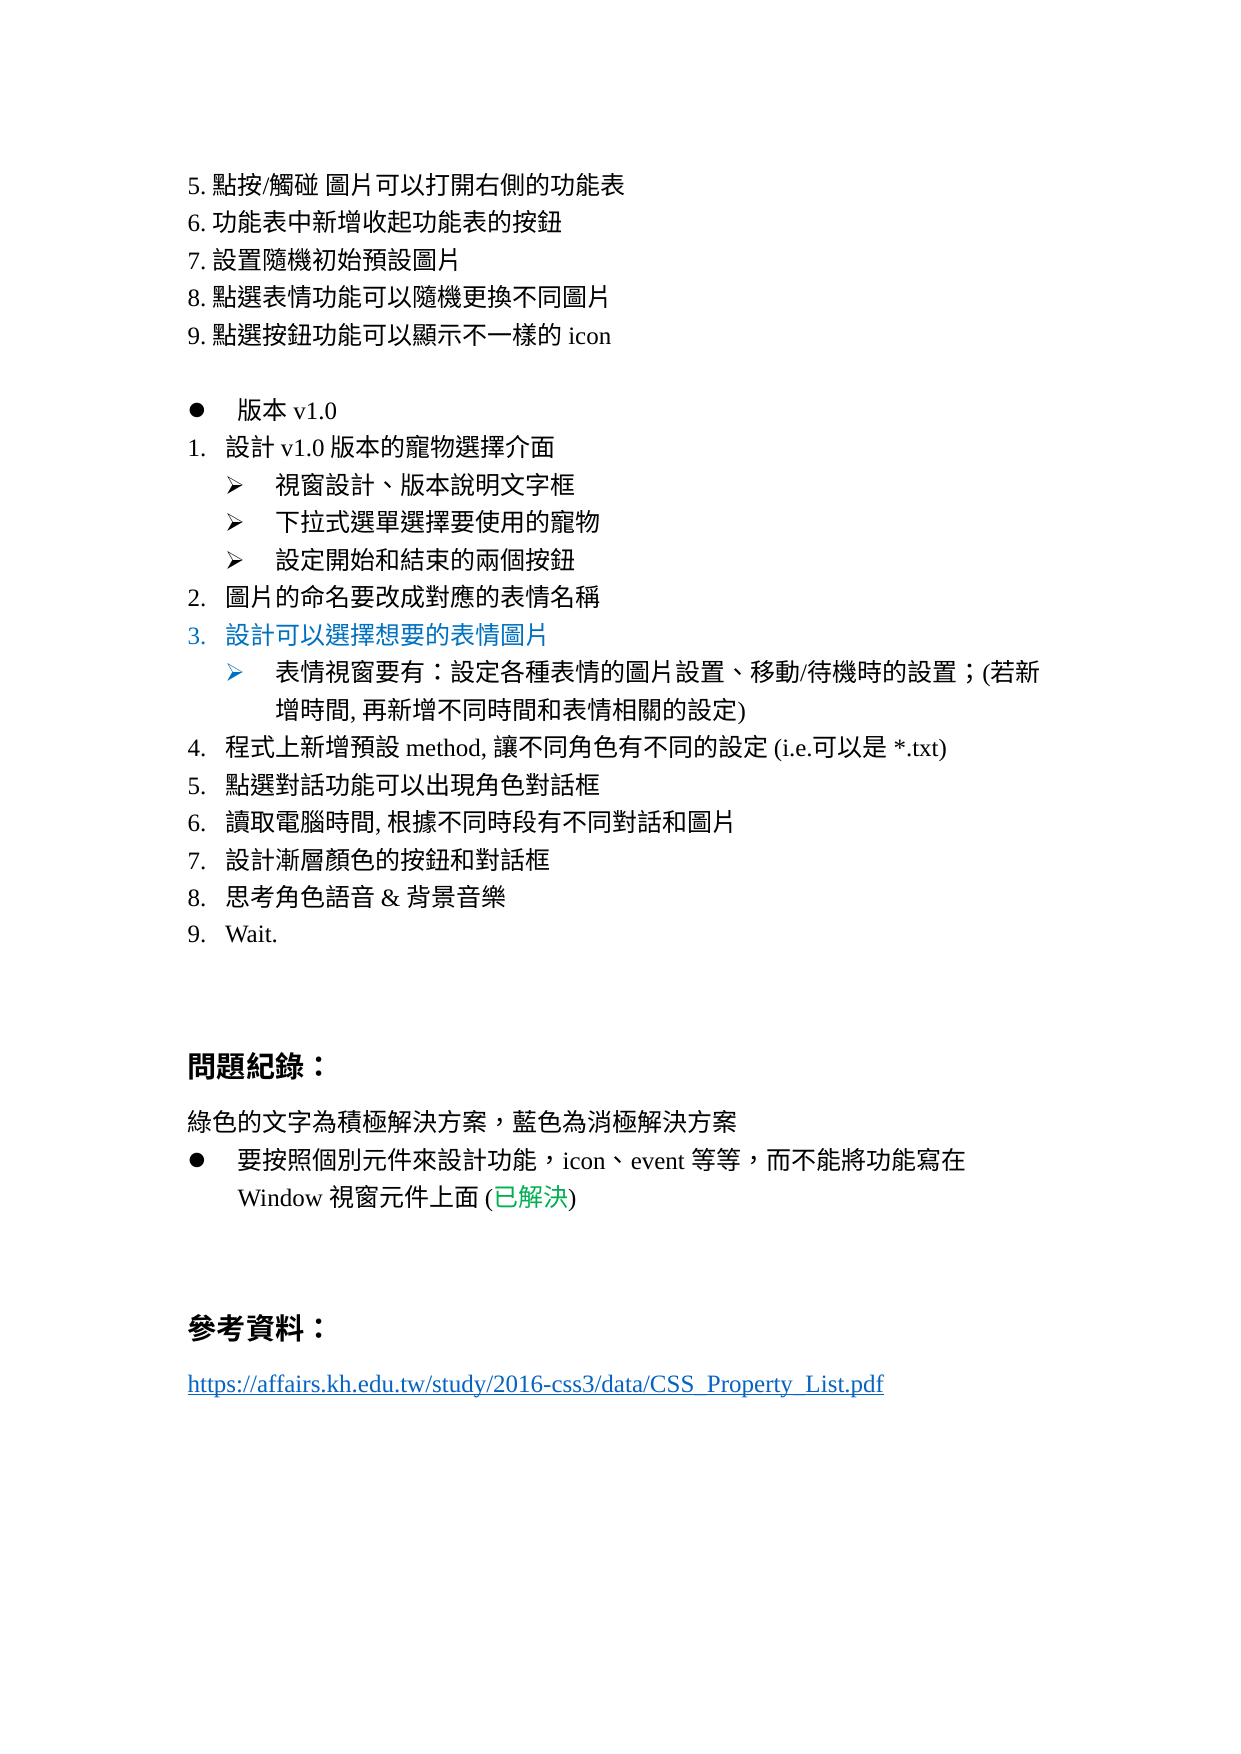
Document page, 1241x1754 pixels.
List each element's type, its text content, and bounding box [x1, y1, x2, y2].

text 問題紀錄： [187, 1027, 1053, 1102]
list 讀取電腦時間, 根據不同時段有不同對話和圖片 [187, 802, 1053, 839]
list 圖片的命名要改成對應的表情名稱 [187, 577, 1053, 614]
list 設計漸層顏色的按鈕和對話框 [187, 839, 1053, 877]
list 思考角色語音 & 背景音樂 [187, 877, 1053, 914]
list 下拉式選單選擇要使用的寵物 [225, 502, 1053, 539]
list 設計可以選擇想要的表情圖片 [187, 614, 1053, 652]
list Wait. [187, 914, 1053, 952]
text 8. 點選表情功能可以隨機更換不同圖片 [187, 277, 1053, 314]
text https://affairs.kh.edu.tw/study/2016-css3/data/CSS_Property_List.pdf [187, 1364, 1053, 1402]
list 版本 v1.0 [187, 389, 1053, 427]
text 9. 點選按鈕功能可以顯示不一樣的 icon [187, 314, 1053, 352]
list 表情視窗要有：設定各種表情的圖片設置、移動/待機時的設置；(若新增時間, 再新增不同時間和表情相關的設定) [225, 652, 1053, 727]
text 7. 設置隨機初始預設圖片 [187, 239, 1053, 277]
text 5. 點按/觸碰 圖片可以打開右側的功能表 [187, 164, 1053, 202]
list 設計 v1.0 版本的寵物選擇介面 [187, 427, 1053, 464]
text 6. 功能表中新增收起功能表的按鈕 [187, 202, 1053, 239]
text 參考資料： [187, 1289, 1053, 1364]
list 視窗設計、版本說明文字框 [225, 464, 1053, 502]
text 綠色的文字為積極解決方案，藍色為消極解決方案 [187, 1102, 1053, 1139]
list 程式上新增預設 method, 讓不同角色有不同的設定 (i.e.可以是 *.txt) [187, 727, 1053, 764]
list 設定開始和結束的兩個按鈕 [225, 539, 1053, 577]
list 點選對話功能可以出現角色對話框 [187, 764, 1053, 802]
list 要按照個別元件來設計功能，icon、event 等等，而不能將功能寫在 Window 視窗元件上面 (已解決) [187, 1139, 1053, 1214]
